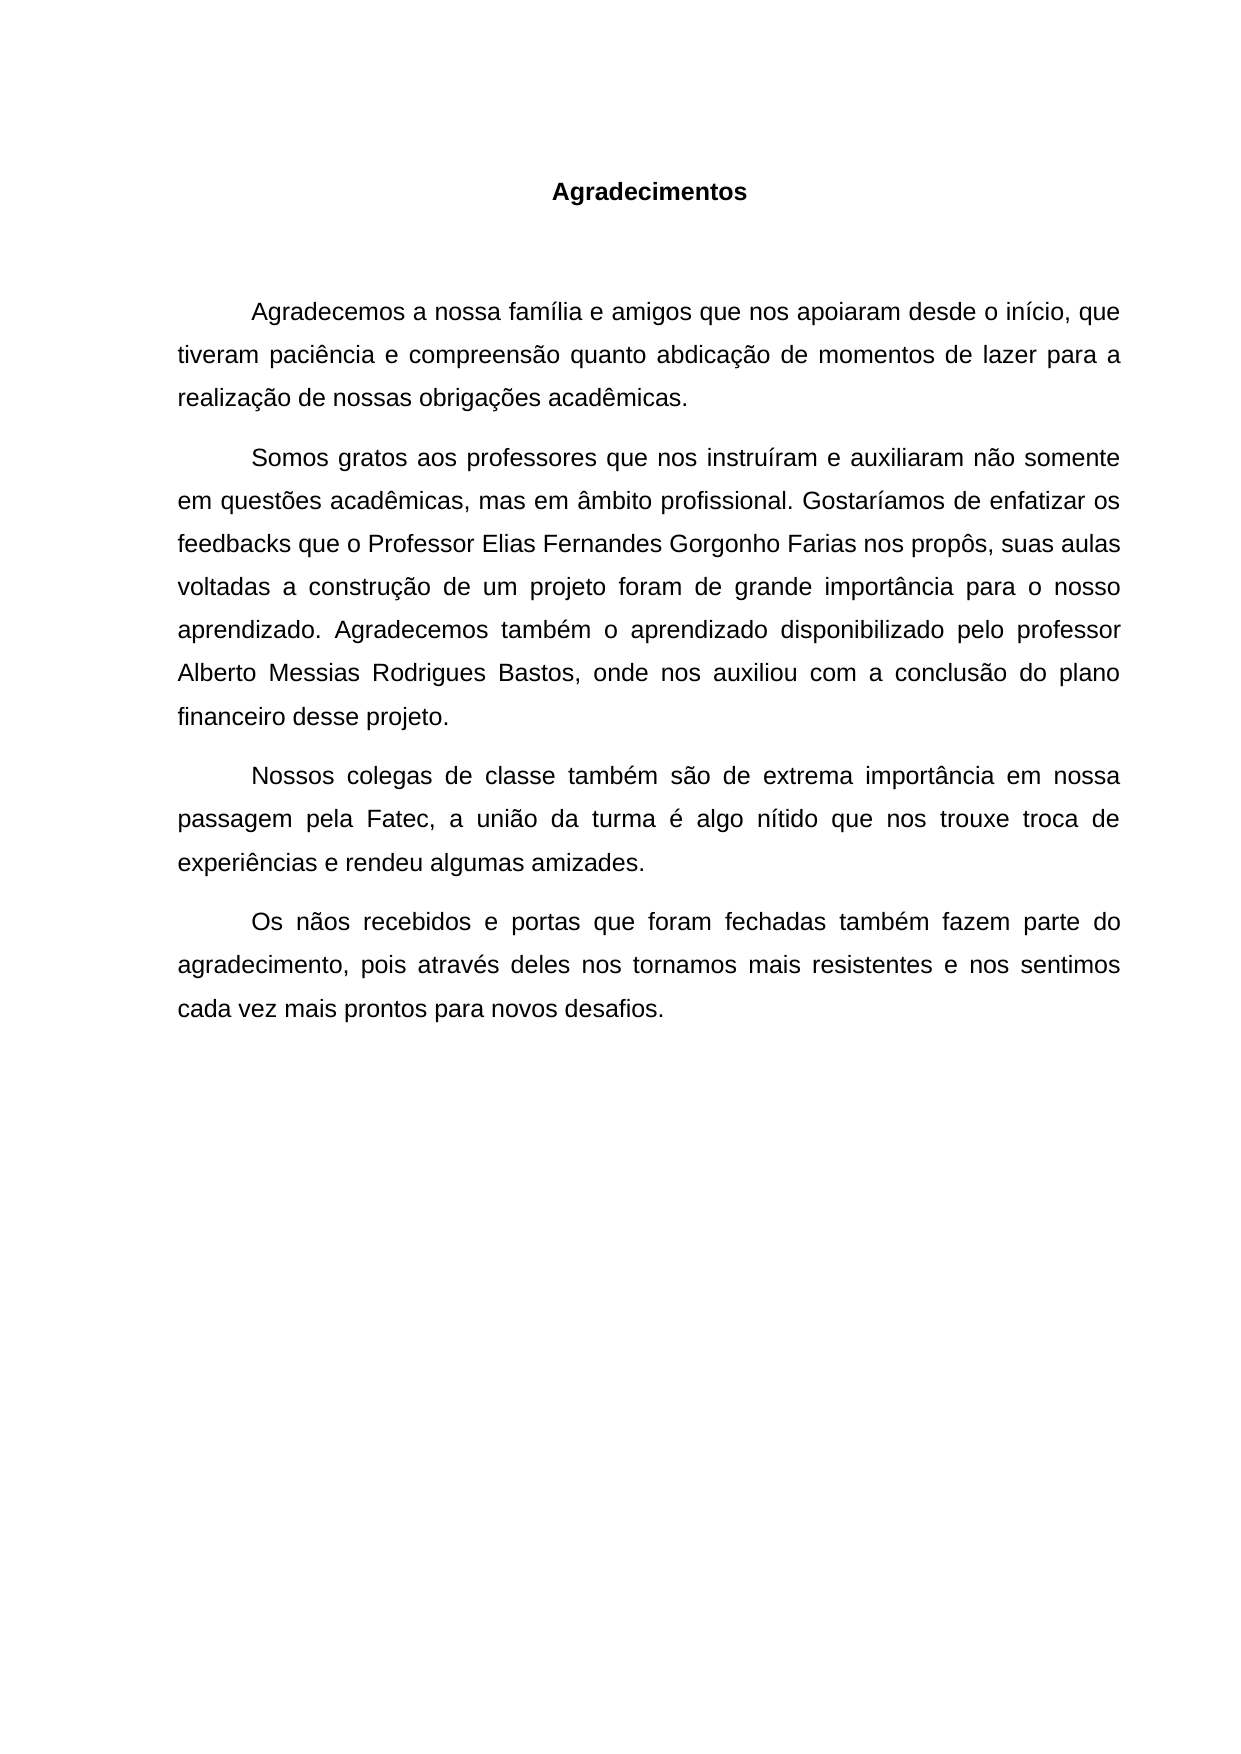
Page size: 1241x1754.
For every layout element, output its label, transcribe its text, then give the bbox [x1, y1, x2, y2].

text Nossos colegas de classe também são de extrema importância em nossa passagem pela Fatec, a união da turma é algo nítido que nos trouxe troca de experiências e rendeu algumas amizades. [177, 761, 1122, 876]
text Agradecemos a nossa família e amigos que nos apoiaram desde o início, que tiveram paciência e compreensão quanto abdicação de momentos de lazer para a realização de nossas obrigações acadêmicas. [177, 297, 1122, 412]
text Agradecimentos [177, 177, 1122, 206]
text Os nãos recebidos e portas que foram fechadas também fazem parte do agradecimento, pois através deles nos tornamos mais resistentes e nos sentimos cada vez mais prontos para novos desafios. [177, 907, 1122, 1022]
text Somos gratos aos professores que nos instruíram e auxiliaram não somente em questões acadêmicas, mas em âmbito profissional. Gostaríamos de enfatizar os feedbacks que o Professor Elias Fernandes Gorgonho Farias nos propôs, suas aulas voltadas a construção de um projeto foram de grande importância para o nosso aprendizado. Agradecemos também o aprendizado disponibilizado pelo professor Alberto Messias Rodrigues Bastos, onde nos auxiliou com a conclusão do plano financeiro desse projeto. [177, 443, 1122, 730]
